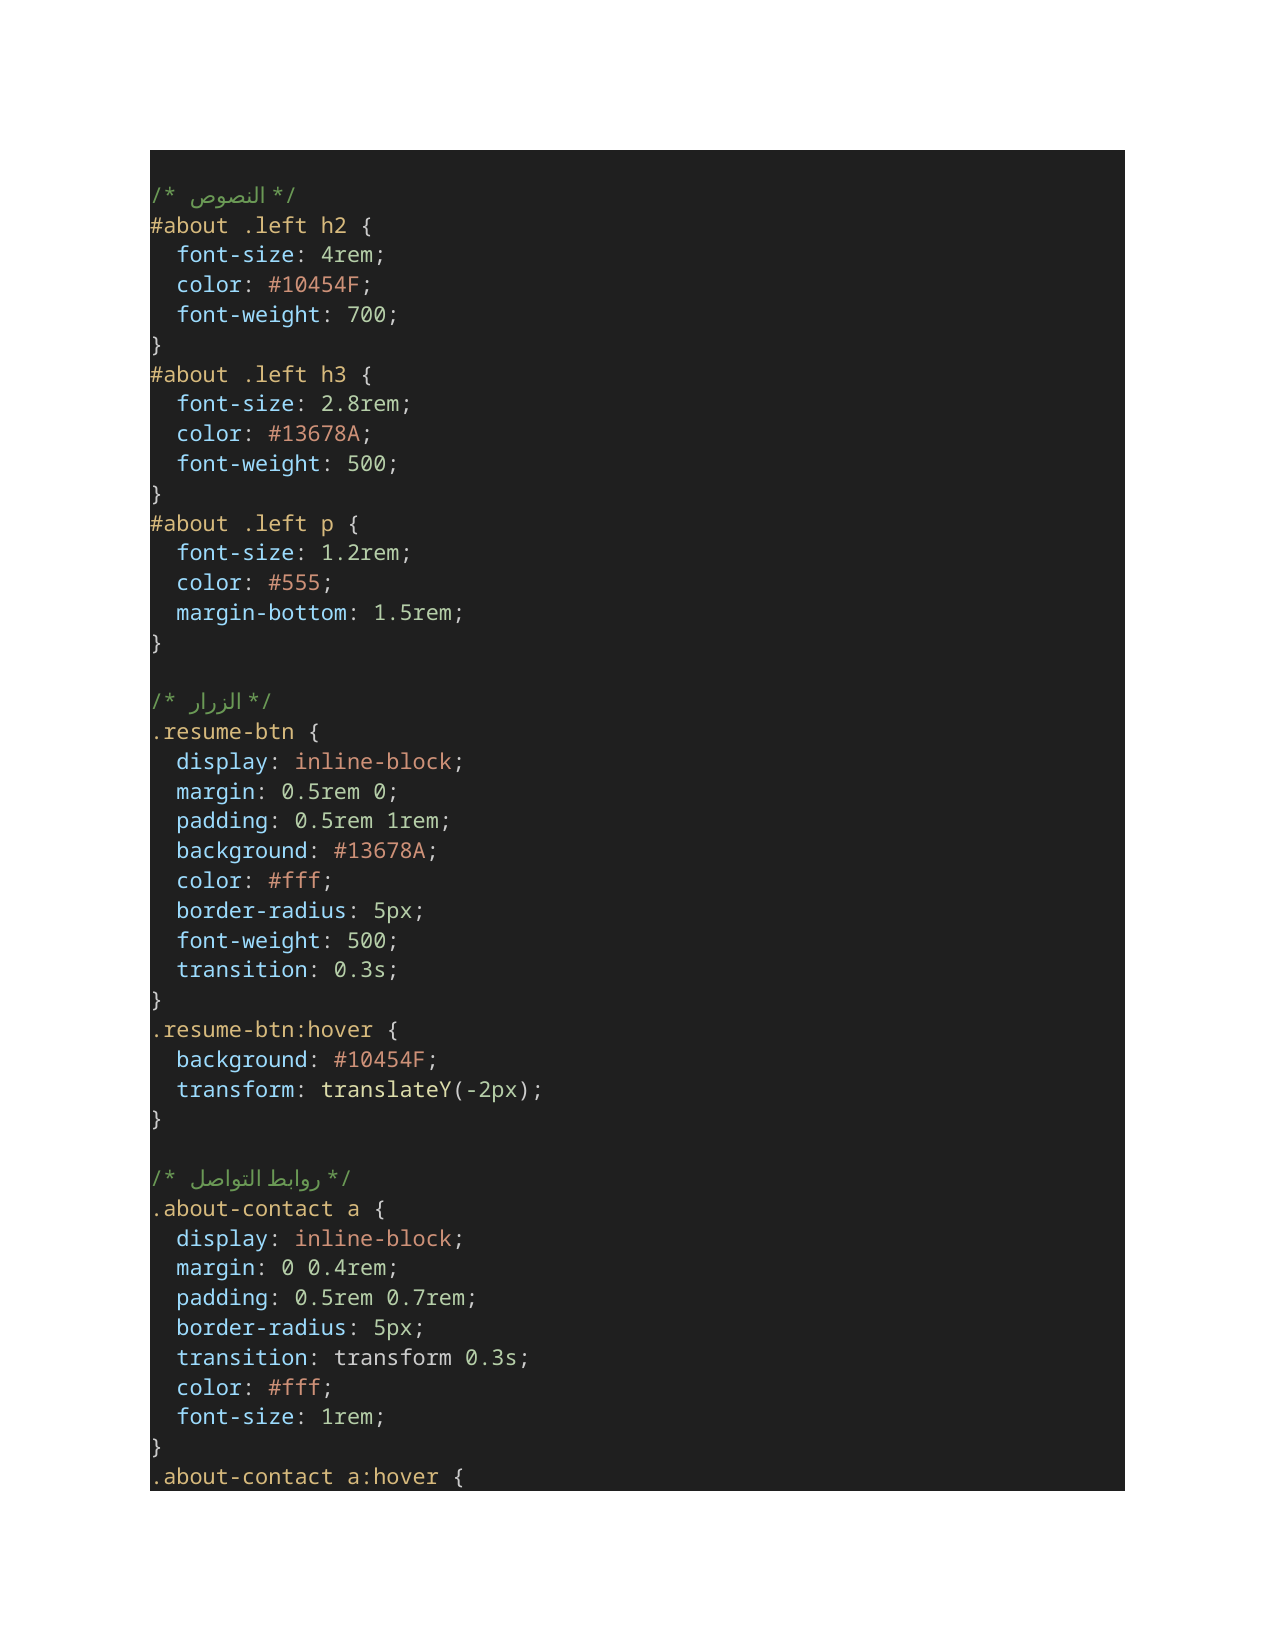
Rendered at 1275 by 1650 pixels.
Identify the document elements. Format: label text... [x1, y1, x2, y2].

text margin: 0 0.4rem; [150, 1252, 1125, 1282]
text font-size: 1.2rem; [150, 537, 1125, 567]
text border-radius: 5px; [150, 1312, 1125, 1342]
text } [150, 1431, 1125, 1461]
text padding: 0.5rem 0.7rem; [150, 1282, 1125, 1312]
text font-weight: 500; [150, 924, 1125, 954]
text #about .left h2 { [150, 209, 1125, 239]
text background: #10454F; [150, 1044, 1125, 1073]
text color: #555; [150, 567, 1125, 597]
text .resume-btn:hover { [150, 1014, 1125, 1044]
text font-weight: 700; [150, 299, 1125, 329]
text #about .left p { [150, 507, 1125, 537]
text font-weight: 500; [150, 448, 1125, 478]
text .resume-btn { [150, 716, 1125, 746]
text } [150, 1103, 1125, 1133]
text padding: 0.5rem 1rem; [150, 805, 1125, 835]
text transform: translateY(-2px); [150, 1073, 1125, 1103]
text color: #fff; [150, 1371, 1125, 1401]
text background: #13678A; [150, 835, 1125, 865]
text display: inline-block; [150, 746, 1125, 776]
text font-size: 2.8rem; [150, 388, 1125, 418]
text /* الزرار */ [150, 686, 1125, 716]
text #about .left h3 { [150, 358, 1125, 388]
text font-size: 4rem; [150, 239, 1125, 269]
text transition: transform 0.3s; [150, 1342, 1125, 1371]
text color: #fff; [150, 865, 1125, 895]
text color: #13678A; [150, 418, 1125, 448]
text } [150, 329, 1125, 358]
text } [150, 984, 1125, 1014]
text font-size: 1rem; [150, 1401, 1125, 1431]
text .about-contact a { [150, 1193, 1125, 1222]
text margin-bottom: 1.5rem; [150, 597, 1125, 627]
text border-radius: 5px; [150, 895, 1125, 924]
text } [150, 627, 1125, 656]
text /* روابط التواصل */ [150, 1163, 1125, 1193]
text .about-contact a:hover { [150, 1461, 1125, 1491]
text margin: 0.5rem 0; [150, 776, 1125, 805]
text /* النصوص */ [150, 180, 1125, 209]
text color: #10454F; [150, 269, 1125, 299]
text display: inline-block; [150, 1222, 1125, 1252]
text } [150, 478, 1125, 507]
text transition: 0.3s; [150, 954, 1125, 984]
